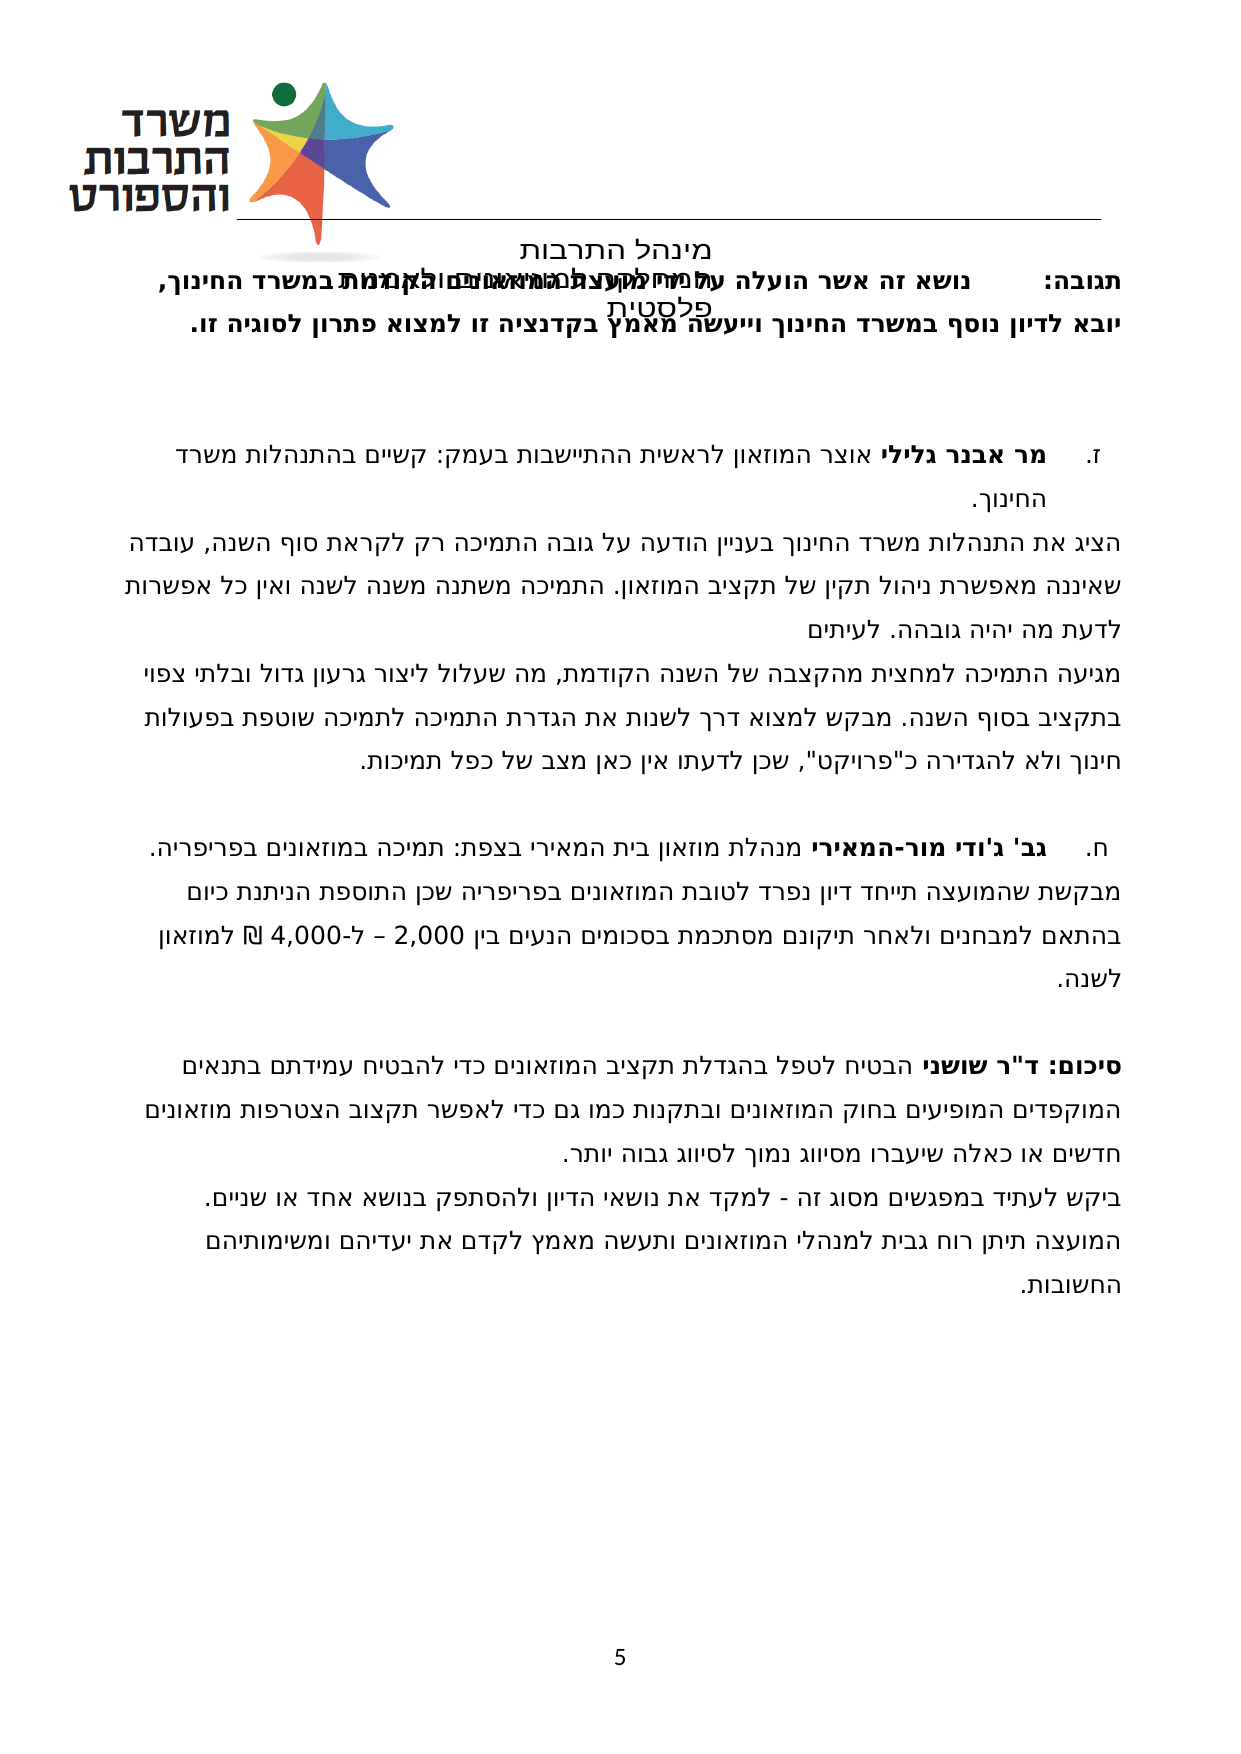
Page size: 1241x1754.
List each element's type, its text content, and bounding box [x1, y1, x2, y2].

text סיכום: ד"ר שושני הבטיח לטפל בהגדלת תקציב המוזאונים כדי להבטיח עמידתם בתנאים המוקפדים המופיעים בחוק המוזאונים ובתקנות כמו גם כדי לאפשר תקצוב הצטרפות מוזאונים חדשים או כאלה שיעברו מסיווג נמוך לסיווג גבוה יותר. [118, 1051, 1122, 1168]
text מגיעה התמיכה למחצית מהקצבה של השנה הקודמת, מה שעלול ליצור גרעון גדול ובלתי צפוי בתקציב בסוף השנה. מבקש למצוא דרך לשנות את הגדרת התמיכה לתמיכה שוטפת בפעולות חינוך ולא להגדירה כ"פרויקט", שכן לדעתו אין כאן מצב של כפל תמיכות. [118, 659, 1122, 776]
picture [61, 65, 405, 270]
text ביקש לעתיד במפגשים מסוג זה - למקד את נושאי הדיון ולהסתפק בנושא אחד או שניים. המועצה תיתן רוח גבית למנהלי המוזאונים ותעשה מאמץ לקדם את יעדיהם ומשימותיהם החשובות. [118, 1183, 1122, 1299]
list גב' ג'ודי מור-המאירי מנהלת מוזאון בית המאירי בצפת: תמיכה במוזאונים בפריפריה. [118, 833, 1084, 862]
text מבקשת שהמועצה תייחד דיון נפרד לטובת המוזאונים בפריפריה שכן התוספת הניתנת כיום בהתאם למבחנים ולאחר תיקונם מסתכמת בסכומים הנעים בין 2,000 – ל-4,000 ₪ למוזאון לשנה. [118, 877, 1122, 994]
list מר אבנר גלילי אוצר המוזאון לראשית ההתיישבות בעמק: קשיים בהתנהלות משרד החינוך. [118, 440, 1084, 513]
text תגובה: נושא זה אשר הועלה על ידי מועצת המוזאונים הקודמת במשרד החינוך, יובא לדיון נוסף במשרד החינוך וייעשה מאמץ בקדנציה זו למצוא פתרון לסוגיה זו. ‏ [118, 266, 1122, 382]
text הציג את התנהלות משרד החינוך בעניין הודעה על גובה התמיכה רק לקראת סוף השנה, עובדה שאיננה מאפשרת ניהול תקין של תקציב המוזאון. התמיכה משתנה משנה לשנה ואין כל אפשרות לדעת מה יהיה גובהה. לעיתים [118, 528, 1122, 644]
